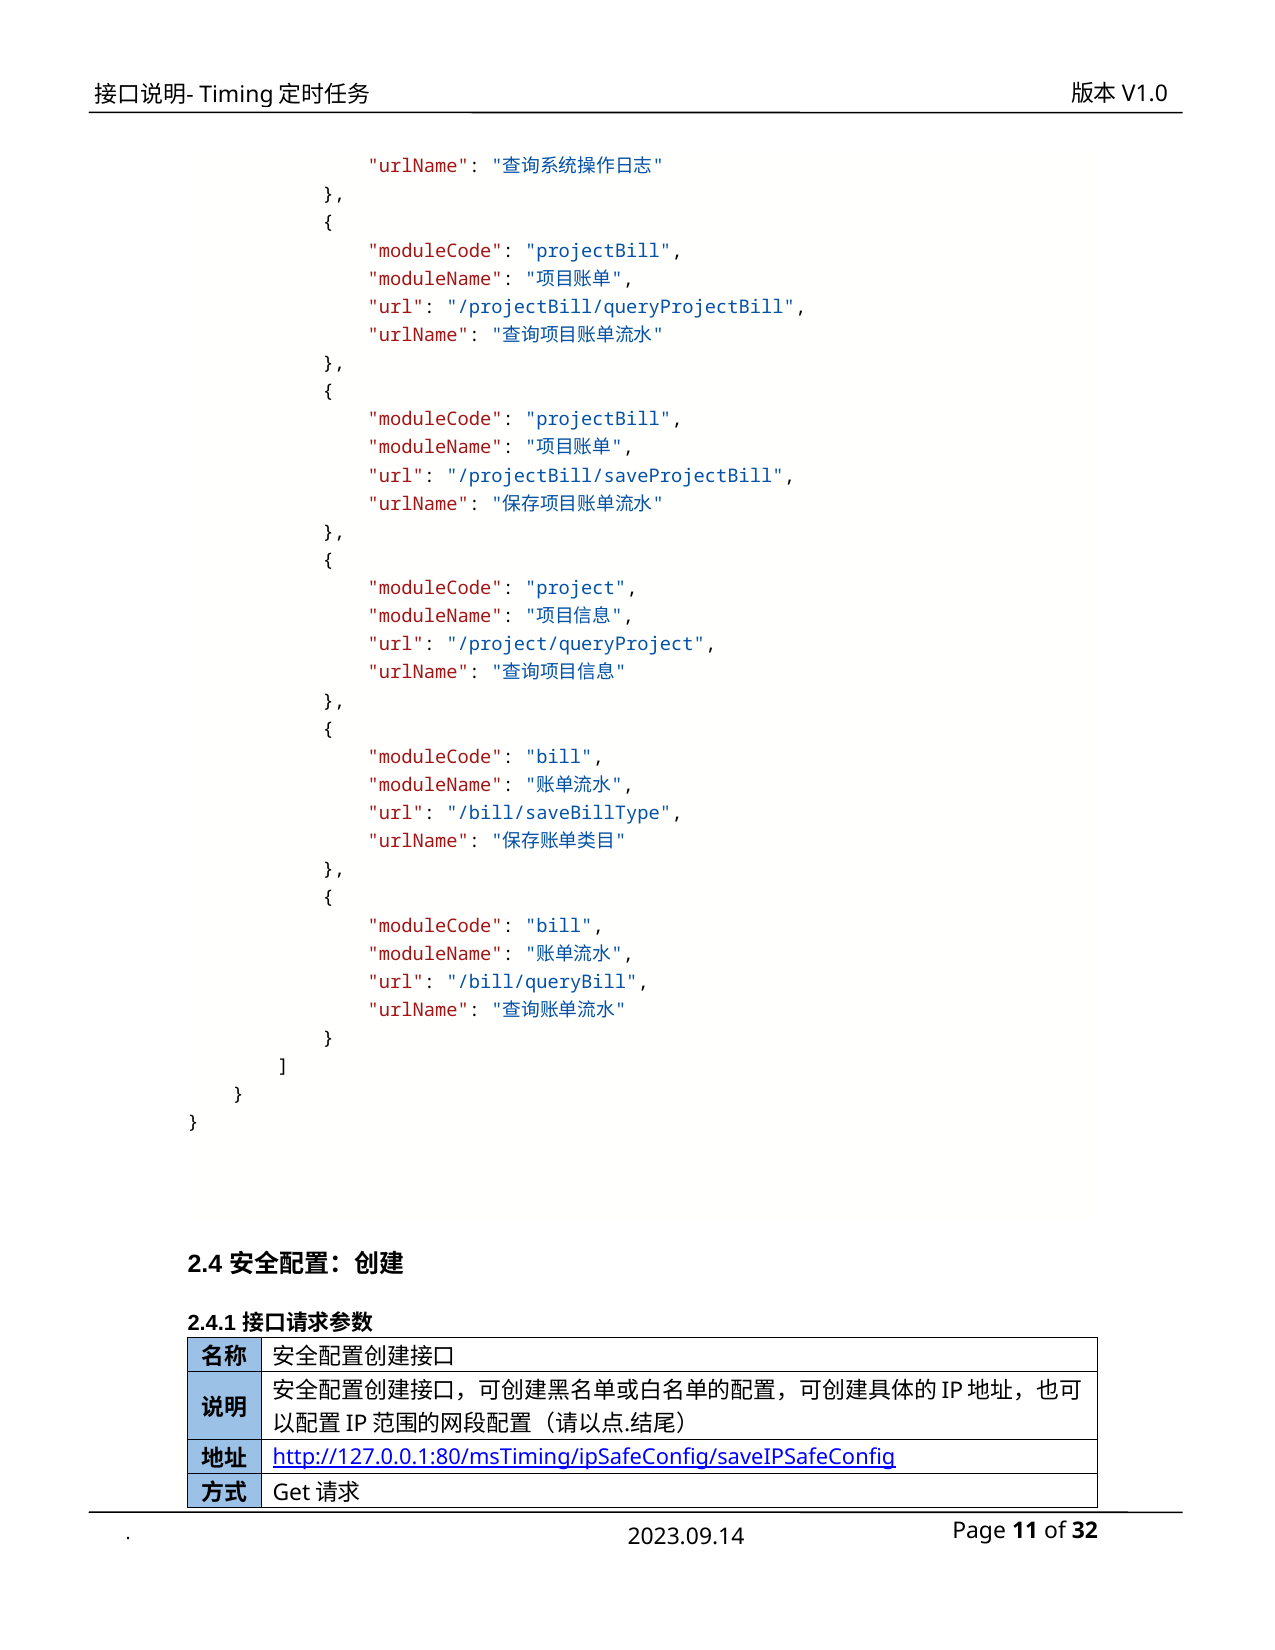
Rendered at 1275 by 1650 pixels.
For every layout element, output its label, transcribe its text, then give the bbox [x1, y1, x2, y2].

text "moduleName": "项目账单", [187, 431, 1098, 459]
table_cell 说明 [188, 1372, 261, 1439]
text }, [187, 347, 1098, 375]
table_cell 方式 [188, 1474, 261, 1507]
text "urlName": "保存项目账单流水" [187, 487, 1098, 516]
table_cell Get请求 [262, 1474, 1097, 1507]
text "moduleCode": "bill", [187, 909, 1098, 937]
text } [187, 1022, 1098, 1050]
table_cell 安全配置创建接口，可创建黑名单或白名单的配置，可创建具体的IP地址，也可以配置IP范围的网段配置（请以点.结尾） [262, 1372, 1097, 1439]
text }, [187, 853, 1098, 881]
text "moduleName": "账单流水", [187, 937, 1098, 966]
text "urlName": "查询账单流水" [187, 994, 1098, 1022]
table_cell http://127.0.0.1:80/msTiming/ipSafeConfig/saveIPSafeConfig [262, 1440, 1097, 1473]
text "urlName": "查询项目信息" [187, 656, 1098, 684]
text }, [187, 516, 1098, 544]
text { [187, 881, 1098, 909]
table_header 名称 [188, 1338, 261, 1371]
subtitle 2.4.1 接口请求参数 [187, 1305, 1098, 1337]
text "url": "/projectBill/queryProjectBill", [187, 291, 1098, 319]
text { [187, 375, 1098, 403]
text "moduleCode": "projectBill", [187, 403, 1098, 431]
text "urlName": "查询项目账单流水" [187, 319, 1098, 347]
text "urlName": "查询系统操作日志" [187, 150, 1098, 178]
text { [187, 712, 1098, 741]
text "moduleName": "项目账单", [187, 262, 1098, 291]
text "urlName": "保存账单类目" [187, 825, 1098, 853]
subtitle 2.4 安全配置：创建 [187, 1244, 1098, 1280]
text "url": "/project/queryProject", [187, 628, 1098, 656]
text "url": "/bill/saveBillType", [187, 797, 1098, 825]
text "url": "/projectBill/saveProjectBill", [187, 459, 1098, 487]
text "moduleName": "账单流水", [187, 769, 1098, 797]
text "moduleCode": "project", [187, 572, 1098, 600]
text } [187, 1078, 1098, 1106]
text "moduleName": "项目信息", [187, 600, 1098, 628]
text ] [187, 1050, 1098, 1078]
table_header 安全配置创建接口 [262, 1338, 1097, 1371]
text }, [187, 178, 1098, 206]
text } [187, 1106, 1098, 1134]
text { [187, 544, 1098, 572]
text "url": "/bill/queryBill", [187, 966, 1098, 994]
text { [187, 206, 1098, 234]
table_cell 地址 [188, 1440, 261, 1473]
text }, [187, 684, 1098, 712]
text "moduleCode": "bill", [187, 741, 1098, 769]
text "moduleCode": "projectBill", [187, 234, 1098, 262]
